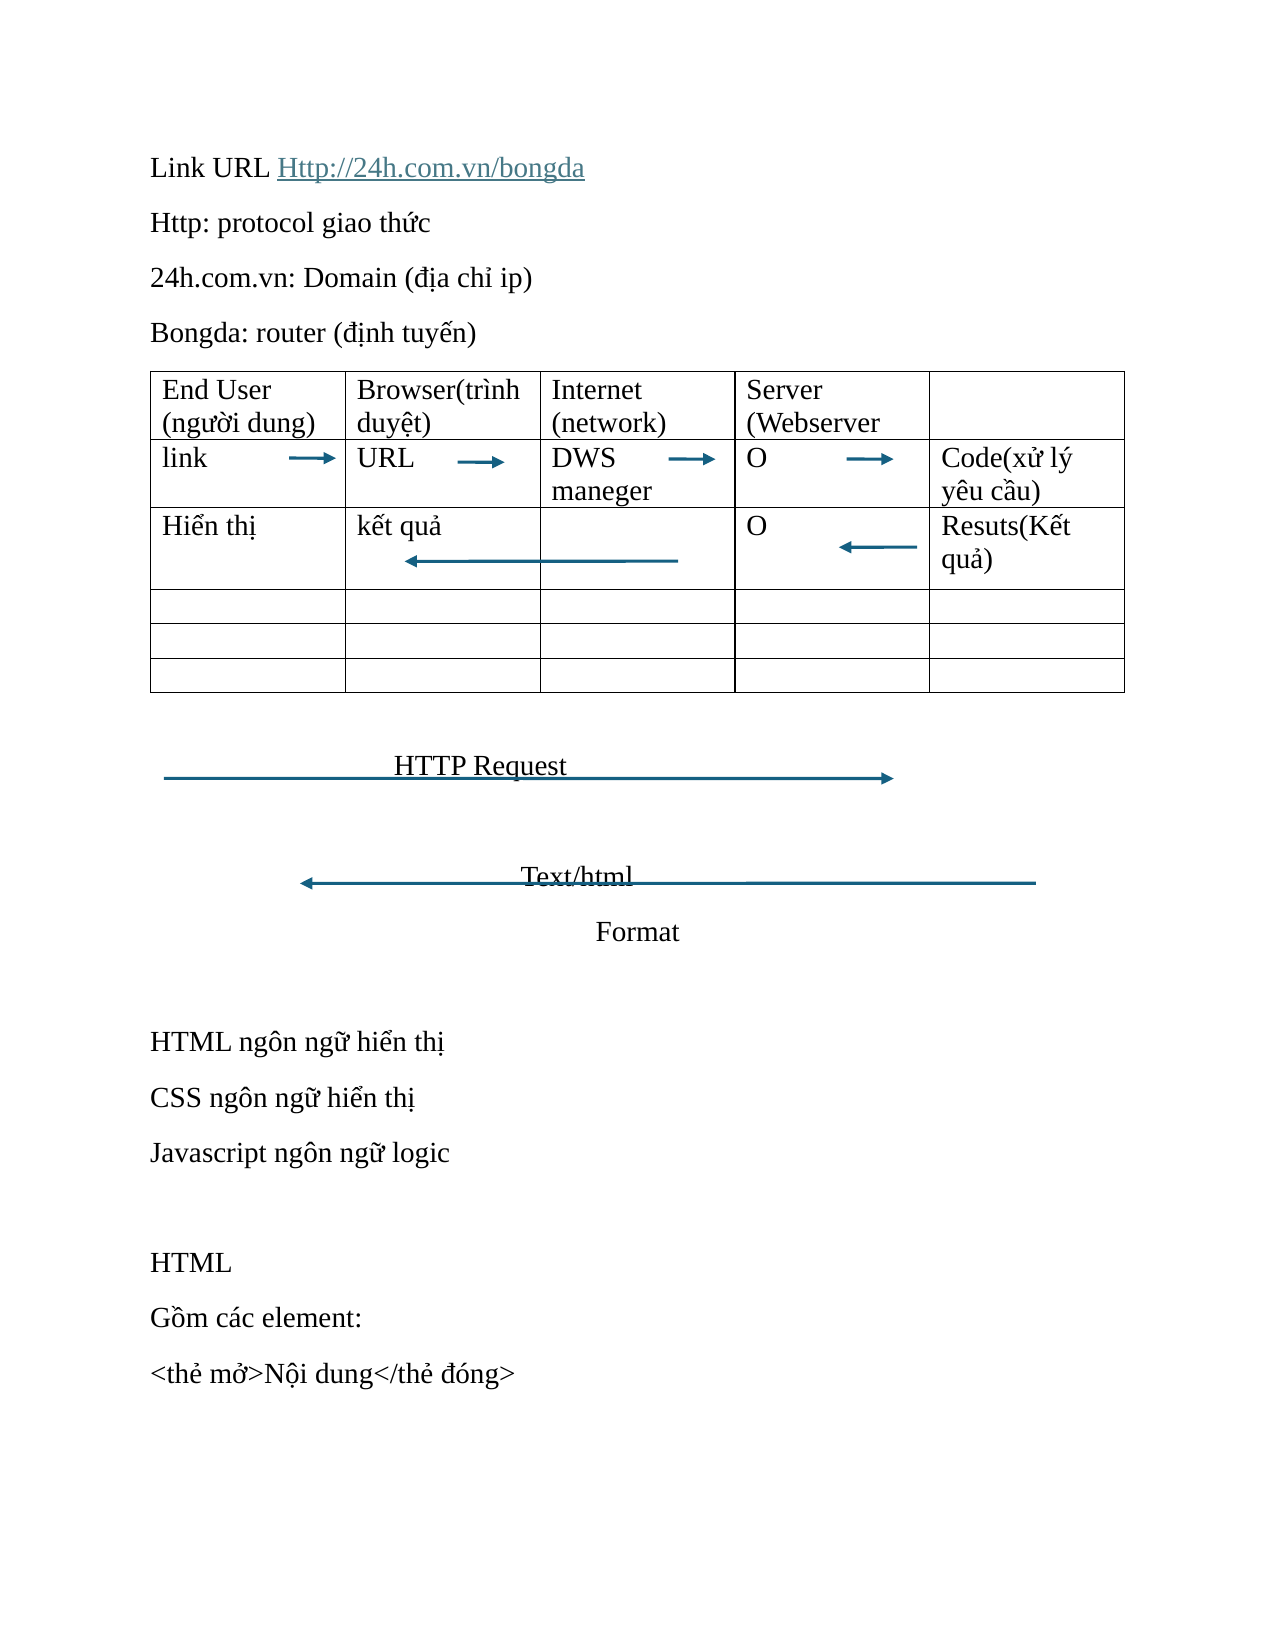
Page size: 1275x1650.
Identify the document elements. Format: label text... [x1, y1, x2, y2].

text Text/html [150, 859, 1125, 892]
table_cell [151, 659, 345, 692]
table_cell [541, 659, 734, 692]
text Bongda: router (định tuyến) [150, 316, 1125, 349]
table_header End User (người dung) [151, 372, 345, 439]
table_cell [736, 590, 929, 623]
table_cell [346, 659, 540, 692]
table_cell [151, 624, 345, 658]
table_cell link [151, 440, 345, 507]
table_cell O [736, 508, 929, 588]
table_cell URL [346, 440, 540, 507]
table_cell [346, 624, 540, 658]
table_cell [930, 624, 1124, 658]
table_header Browser(trình duyệt) [346, 372, 540, 439]
text Link URL Http://24h.com.vn/bongda [150, 150, 1125, 183]
table_header Internet (network) [541, 372, 734, 439]
table_cell [541, 590, 734, 623]
table_cell [736, 624, 929, 658]
table_cell [930, 659, 1124, 692]
table_cell Resuts(Kết quả) [930, 508, 1124, 588]
text Http: protocol giao thức [150, 205, 1125, 239]
text 24h.com.vn: Domain (địa chỉ ip) [150, 260, 1125, 294]
table_cell [151, 590, 345, 623]
table_cell Code(xử lý yêu cầu) [930, 440, 1124, 507]
text <thẻ mở>Nội dung</thẻ đóng> [150, 1356, 1125, 1389]
table_cell [346, 590, 540, 623]
table_header [930, 372, 1124, 439]
table_cell kết quả [346, 508, 540, 588]
text Javascript ngôn ngữ logic [150, 1135, 1125, 1168]
table_cell O [736, 440, 929, 507]
table_cell DWS maneger [541, 440, 734, 507]
text HTML [150, 1245, 1125, 1279]
table_cell [541, 624, 734, 658]
table_cell Hiển thị [151, 508, 345, 588]
text HTML ngôn ngữ hiển thị [150, 1024, 1125, 1058]
text Format [150, 914, 1125, 948]
table_cell [736, 659, 929, 692]
text CSS ngôn ngữ hiển thị [150, 1080, 1125, 1113]
text HTTP Request [150, 748, 1125, 782]
table_cell [541, 508, 734, 588]
table_cell [930, 590, 1124, 623]
table_header Server (Webserver [736, 372, 929, 439]
text Gồm các element: [150, 1301, 1125, 1334]
